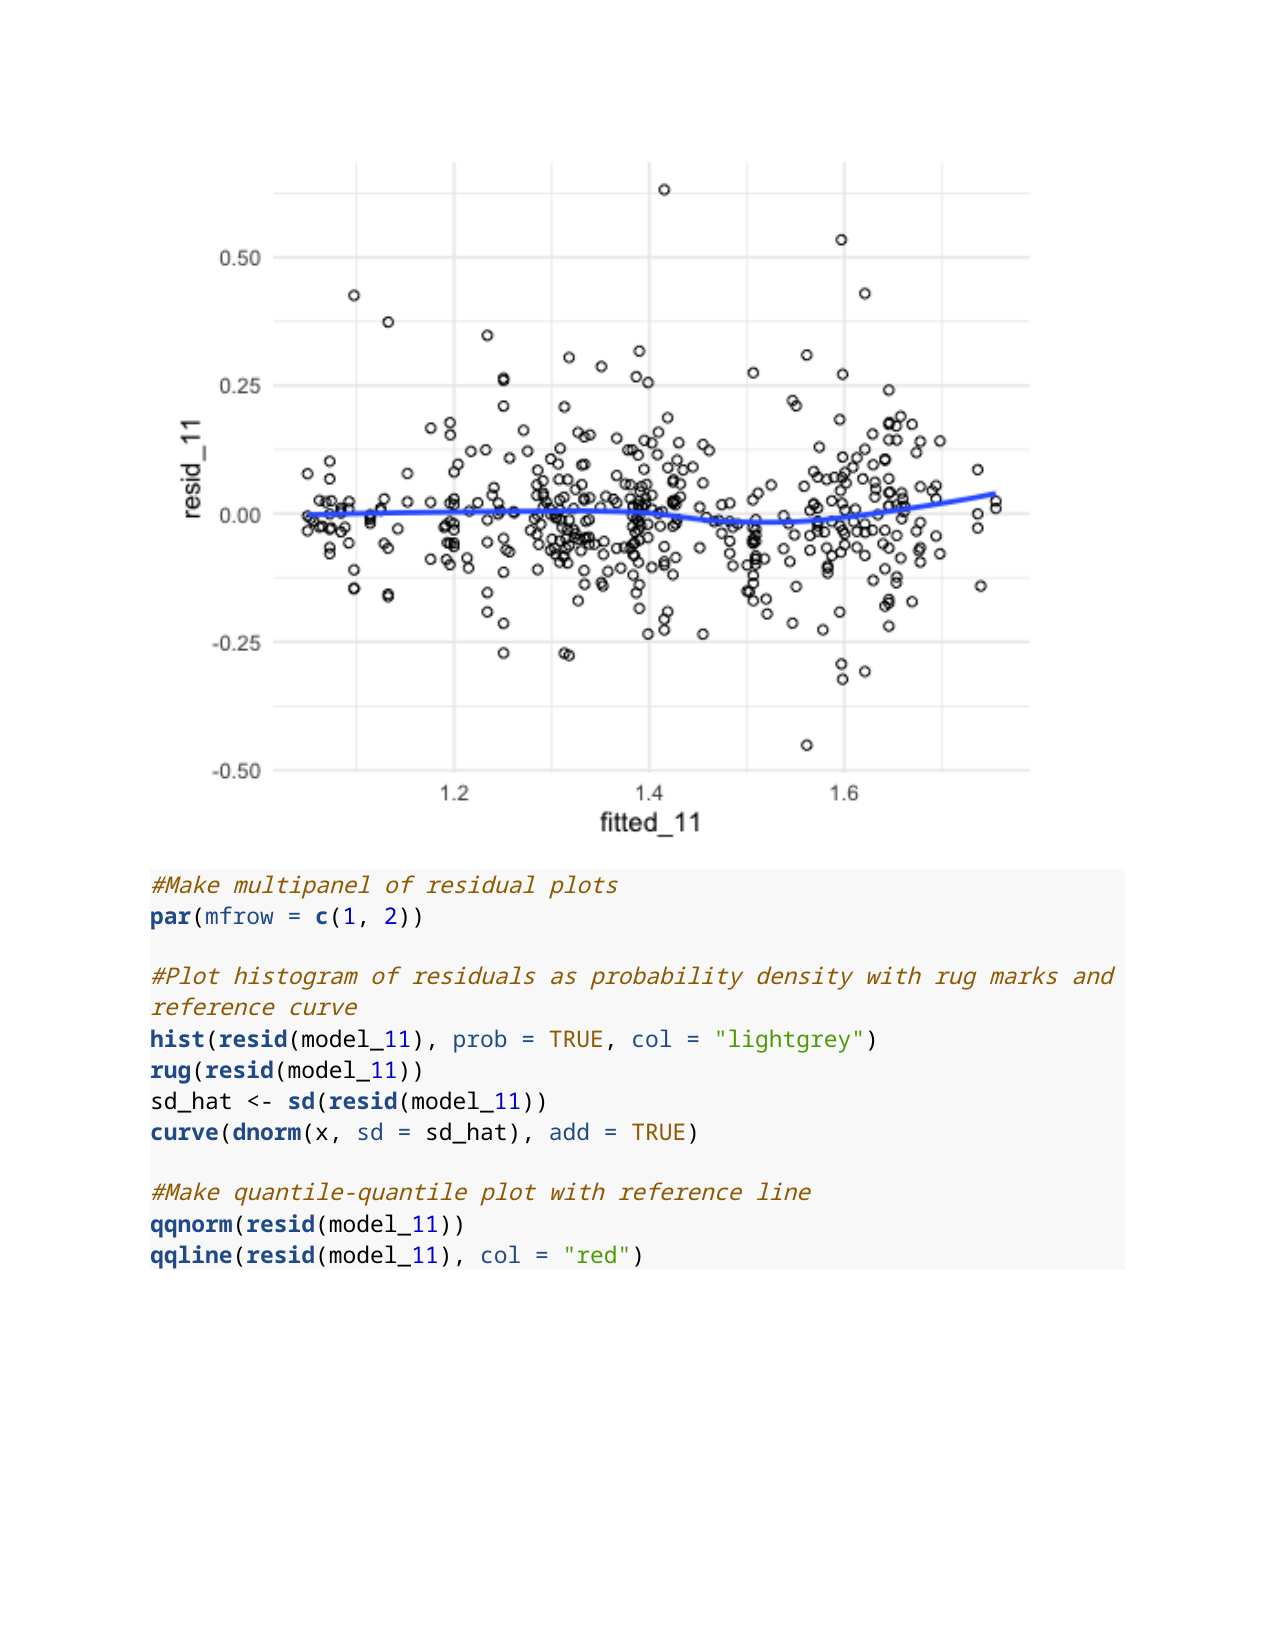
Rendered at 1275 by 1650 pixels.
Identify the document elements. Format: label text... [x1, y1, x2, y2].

picture [168, 150, 1044, 850]
text #Make multipanel of residual plots par(mfrow = c(1, 2)) #Plot histogram of residuals as probability density with rug marks and reference curve hist(resid(model_11), prob = TRUE, col = "lightgrey") rug(resid(model_11)) sd_hat <- sd(resid(model_11)) curve(dnorm(x, sd = sd_hat), add = TRUE) #Make quantile-quantile plot with reference line qqnorm(resid(model_11)) qqline(resid(model_11), col = "red") [150, 869, 1125, 1270]
